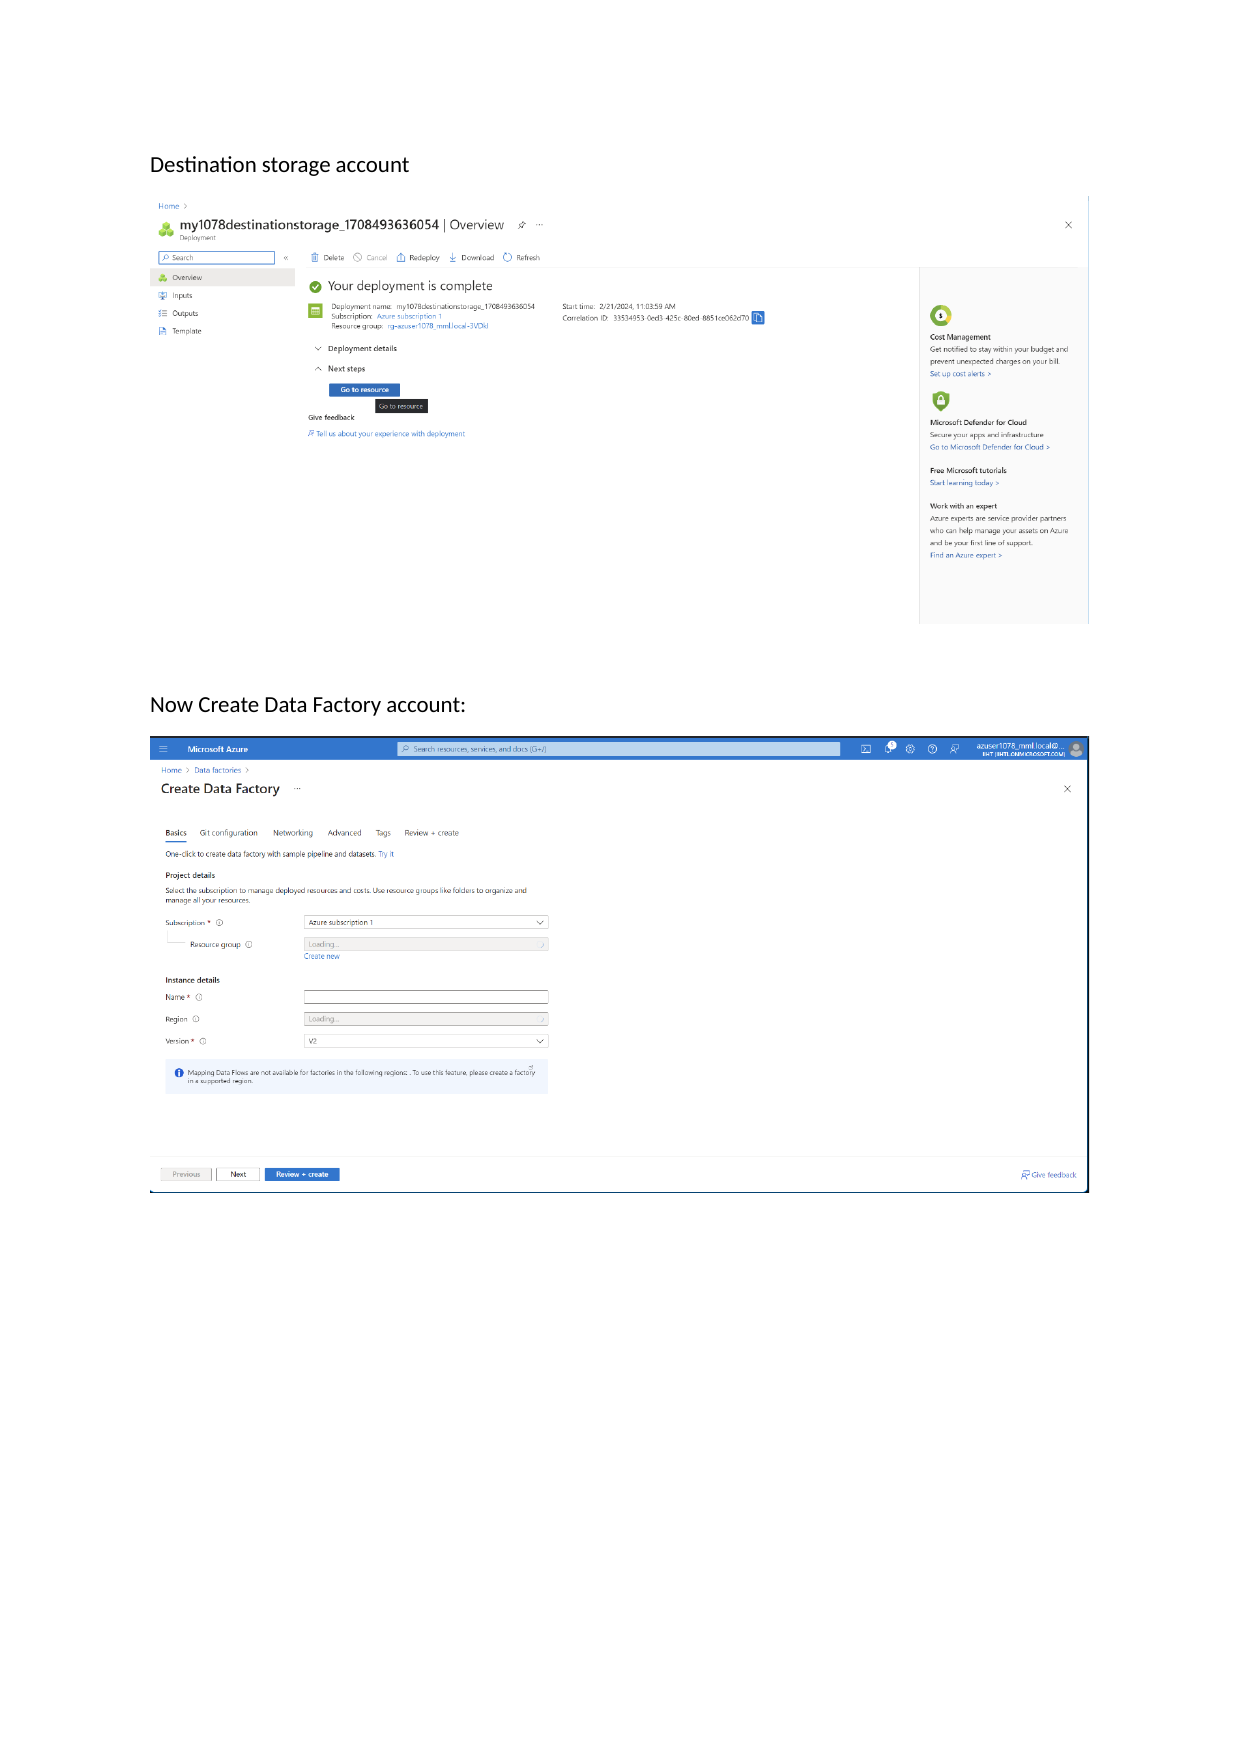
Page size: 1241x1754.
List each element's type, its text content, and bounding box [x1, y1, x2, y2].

picture [150, 196, 1089, 624]
text Destination storage account [150, 150, 1090, 178]
text Now Create Data Factory account: [150, 690, 1090, 718]
picture [150, 736, 1090, 1193]
